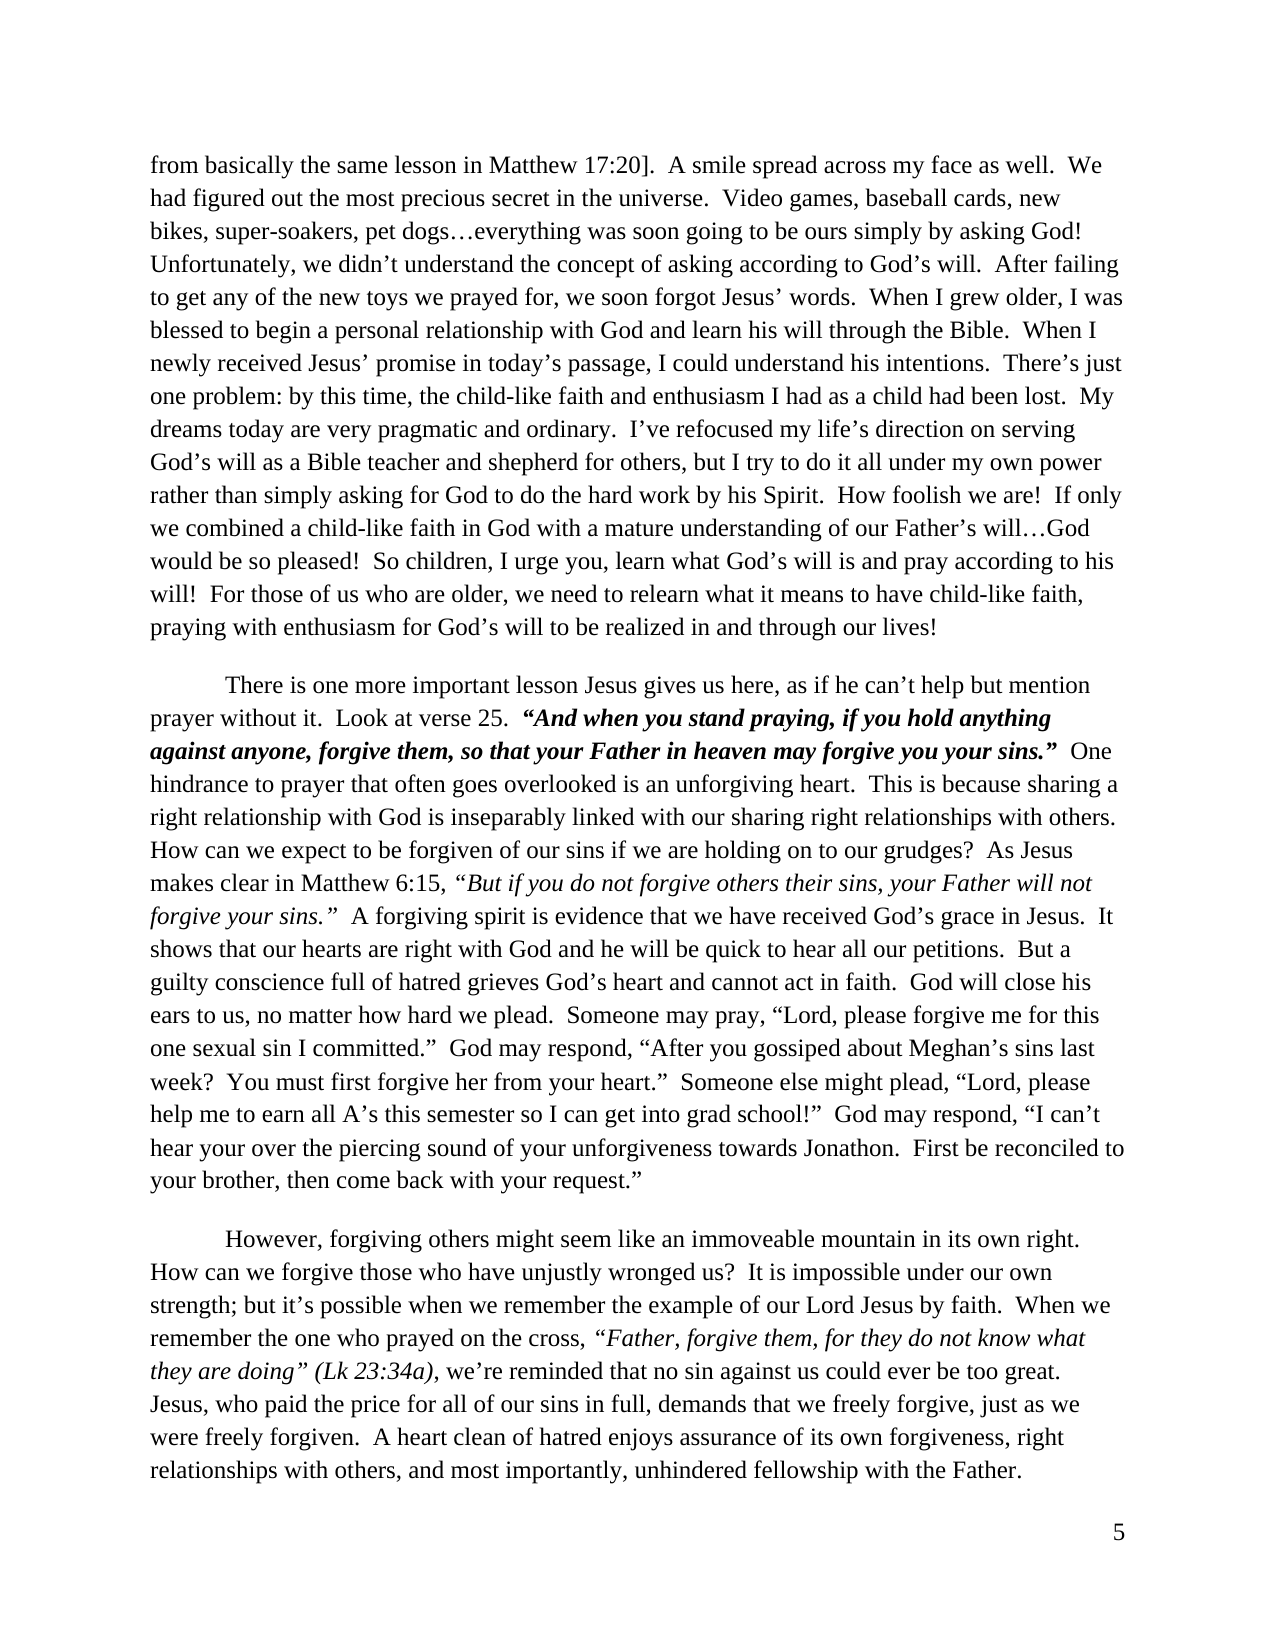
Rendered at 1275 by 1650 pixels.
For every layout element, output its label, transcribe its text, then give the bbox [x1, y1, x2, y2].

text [150, 150, 1125, 641]
text There is one more important lesson Jesus gives us here, as if he can’t help but mention prayer without it. Look at verse 25. “And when you stand praying, if you hold anything against anyone, forgive them, so that your Father in heaven may forgive you your sins.” One hindrance to prayer that often goes overlooked is an unforgiving heart. This is because sharing a right relationship with God is inseparably linked with our sharing right relationships with others. How can we expect to be forgiven of our sins if we are holding on to our grudges? As Jesus makes clear in Matthew 6:15, “But if you do not forgive others their sins, your Father will not forgive your sins.” A forgiving spirit is evidence that we have received God’s grace in Jesus. It shows that our hearts are right with God and he will be quick to hear all our petitions. But a guilty conscience full of hatred grieves God’s heart and cannot act in faith. God will close his ears to us, no matter how hard we plead. Someone may pray, “Lord, please forgive me for this one sexual sin I committed.” God may respond, “After you gossiped about Meghan’s sins last week? You must first forgive her from your heart.” Someone else might plead, “Lord, please help me to earn all A’s this semester so I can get into grad school!” God may respond, “I can’t hear your over the piercing sound of your unforgiveness towards Jonathon. First be reconciled to your brother, then come back with your request.” [150, 670, 1125, 1194]
text However, forgiving others might seem like an immoveable mountain in its own right. How can we forgive those who have unjustly wronged us? It is impossible under our own strength; but it’s possible when we remember the example of our Lord Jesus by faith. When we remember the one who prayed on the cross, “Father, forgive them, for they do not know what they are doing” (Lk 23:34a), we’re reminded that no sin against us could ever be too great. Jesus, who paid the price for all of our sins in full, demands that we freely forgive, just as we were freely forgiven. A heart clean of hatred enjoys assurance of its own forgiveness, right relationships with others, and most importantly, unhindered fellowship with the Father. [150, 1224, 1125, 1483]
